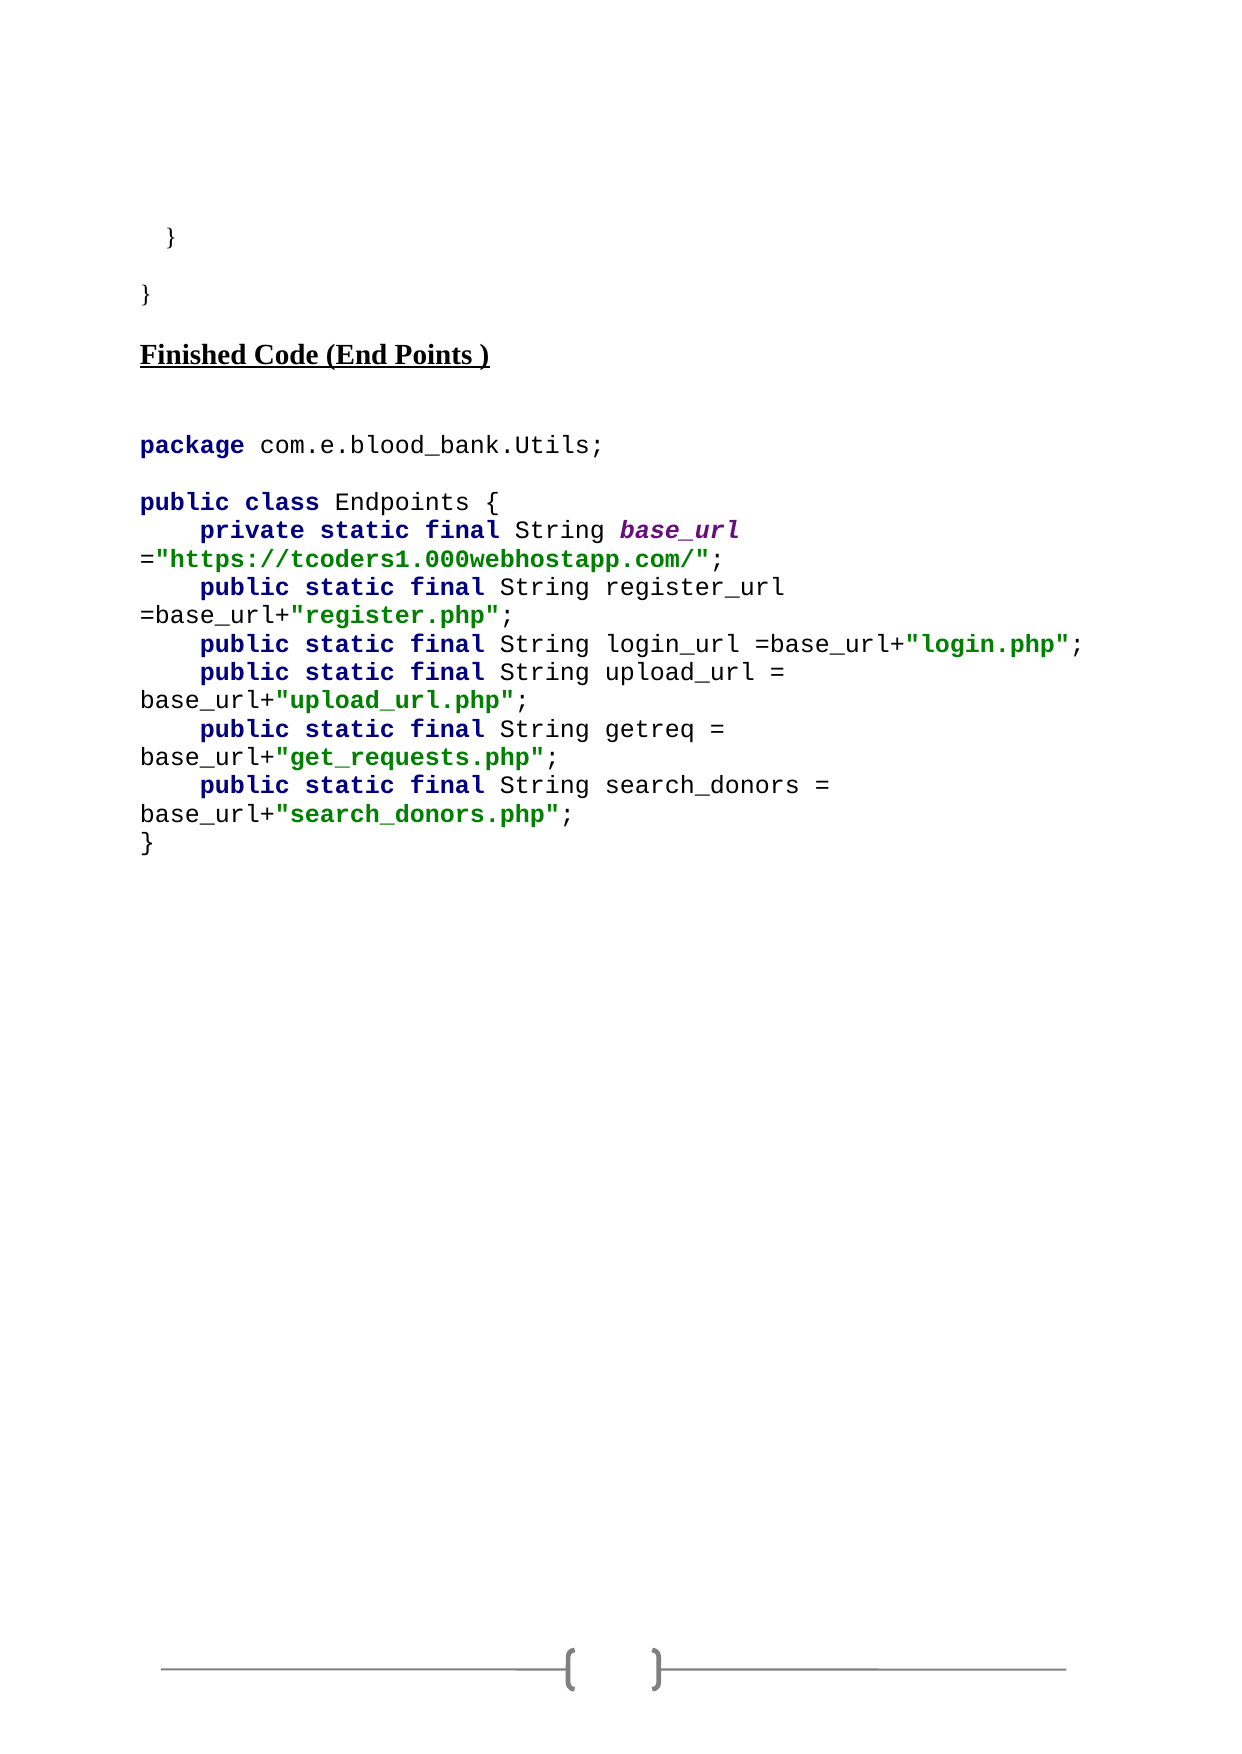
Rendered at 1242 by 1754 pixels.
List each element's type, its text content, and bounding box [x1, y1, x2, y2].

text package com.e.blood_bank.Utils; public class Endpoints { private static final String base_url ="https://tcoders1.000webhostapp.com/"; public static final String register_url =base_url+"register.php"; public static final String login_url =base_url+"login.php"; public static final String upload_url = base_url+"upload_url.php"; public static final String getreq = base_url+"get_requests.php"; public static final String search_donors = base_url+"search_donors.php"; } [139, 433, 1087, 858]
text Finished Code (End Points ) [139, 337, 1087, 371]
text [139, 164, 1087, 308]
